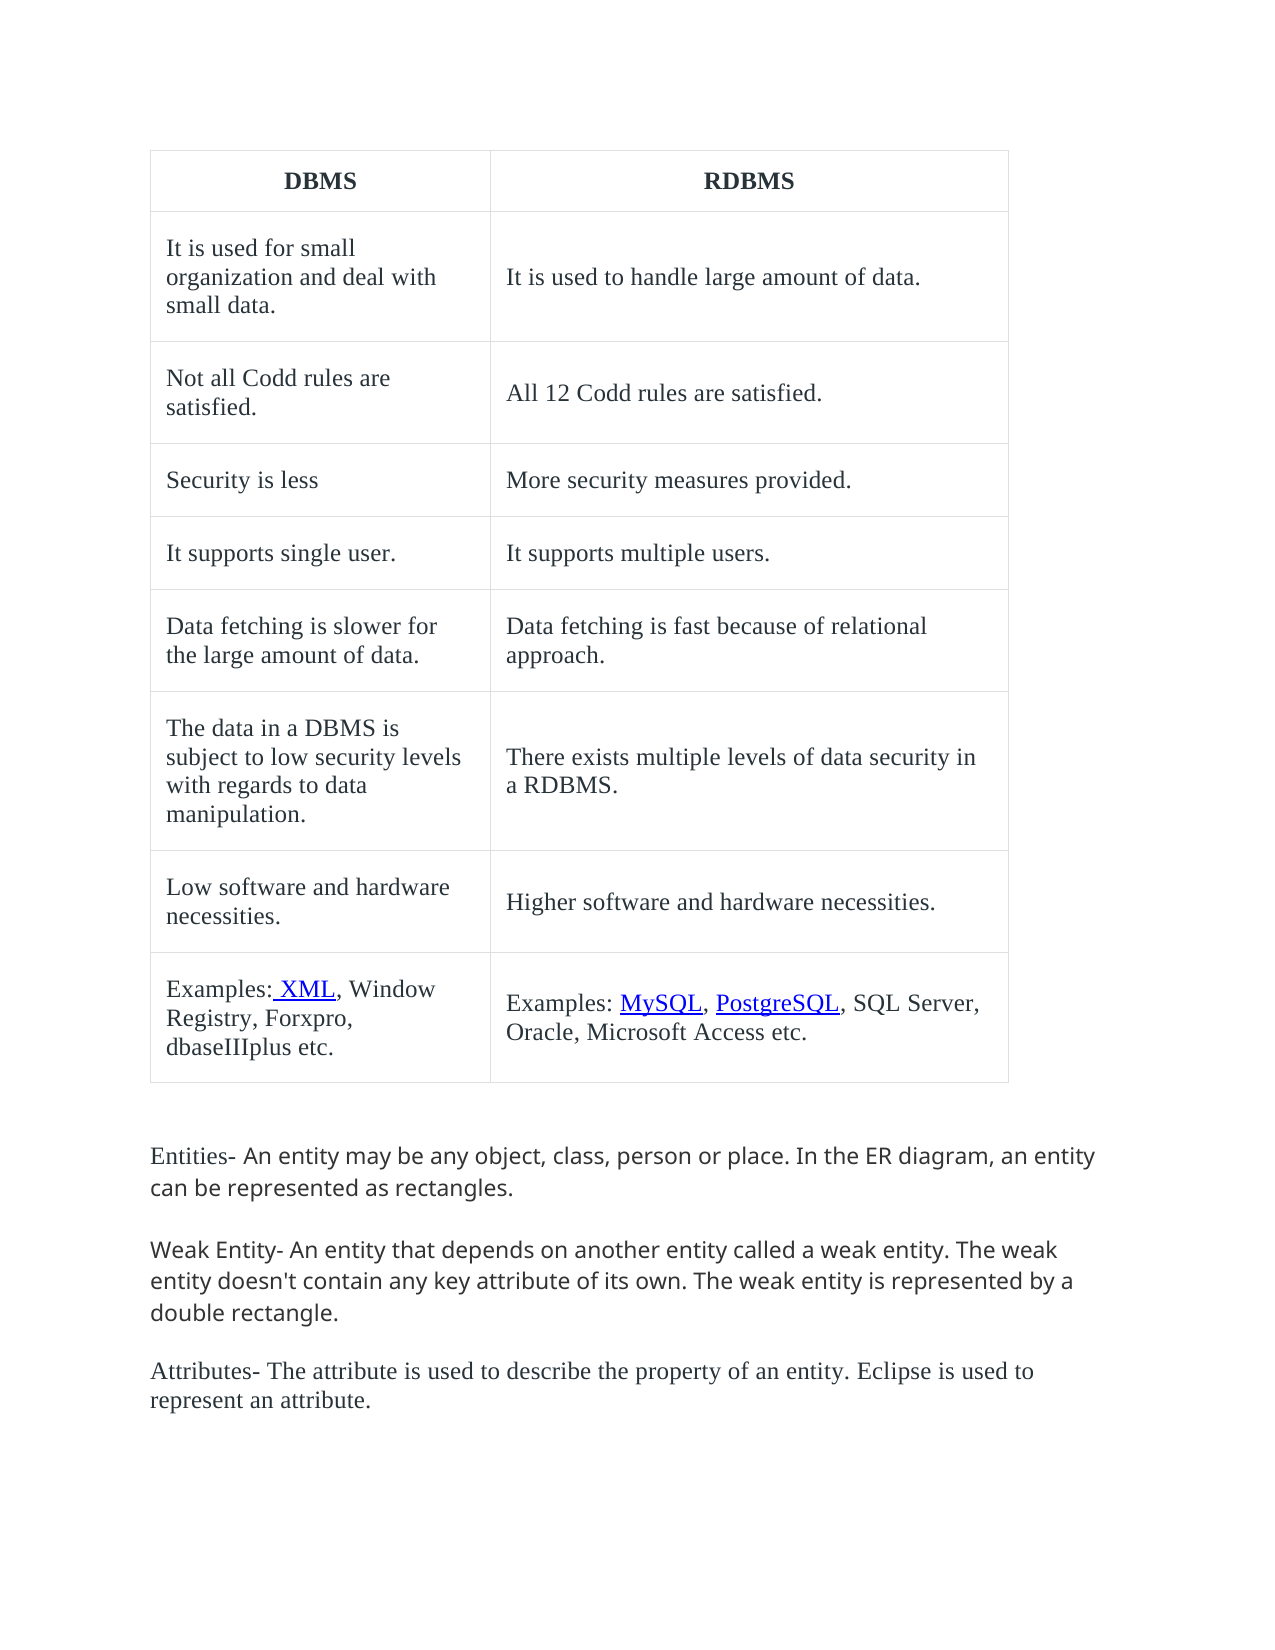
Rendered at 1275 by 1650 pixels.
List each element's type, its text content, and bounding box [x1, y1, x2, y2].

table_cell It is used for small organization and deal with small data. [151, 212, 490, 341]
table_cell Low software and hardware necessities. [151, 851, 490, 952]
table_cell More security measures provided. [491, 444, 1008, 516]
table_cell It supports single user. [151, 517, 490, 589]
text Attributes- The attribute is used to describe the property of an entity. Eclipse is used to represent an attribute. [150, 1356, 1125, 1414]
table_cell Examples: XML, Window Registry, Forxpro, dbaseIIIplus etc. [151, 953, 490, 1082]
table_header DBMS [151, 151, 490, 211]
text Entities- An entity may be any object, class, person or place. In the ER diagram, an entity can be represented as rectangles. [514, 1140, 1125, 1203]
table_cell All 12 Codd rules are satisfied. [491, 342, 1008, 443]
table_cell There exists multiple levels of data security in a RDBMS. [491, 692, 1008, 850]
table_cell It supports multiple users. [491, 517, 1008, 589]
table_cell Data fetching is fast because of relational approach. [491, 590, 1008, 691]
table_header RDBMS [491, 151, 1008, 211]
table_cell Data fetching is slower for the large amount of data. [151, 590, 490, 691]
table_cell It is used to handle large amount of data. [491, 212, 1008, 341]
table_cell Examples: MySQL, PostgreSQL, SQL Server, Oracle, Microsoft Access etc. [491, 953, 1008, 1082]
table_cell Higher software and hardware necessities. [491, 851, 1008, 952]
table_cell Security is less [151, 444, 490, 516]
text Weak Entity- An entity that depends on another entity called a weak entity. The weak entity doesn't contain any key attribute of its own. The weak entity is represented by a double rectangle. [339, 1234, 1125, 1328]
table_cell The data in a DBMS is subject to low security levels with regards to data manipulation. [151, 692, 490, 850]
table_cell Not all Codd rules are satisfied. [151, 342, 490, 443]
